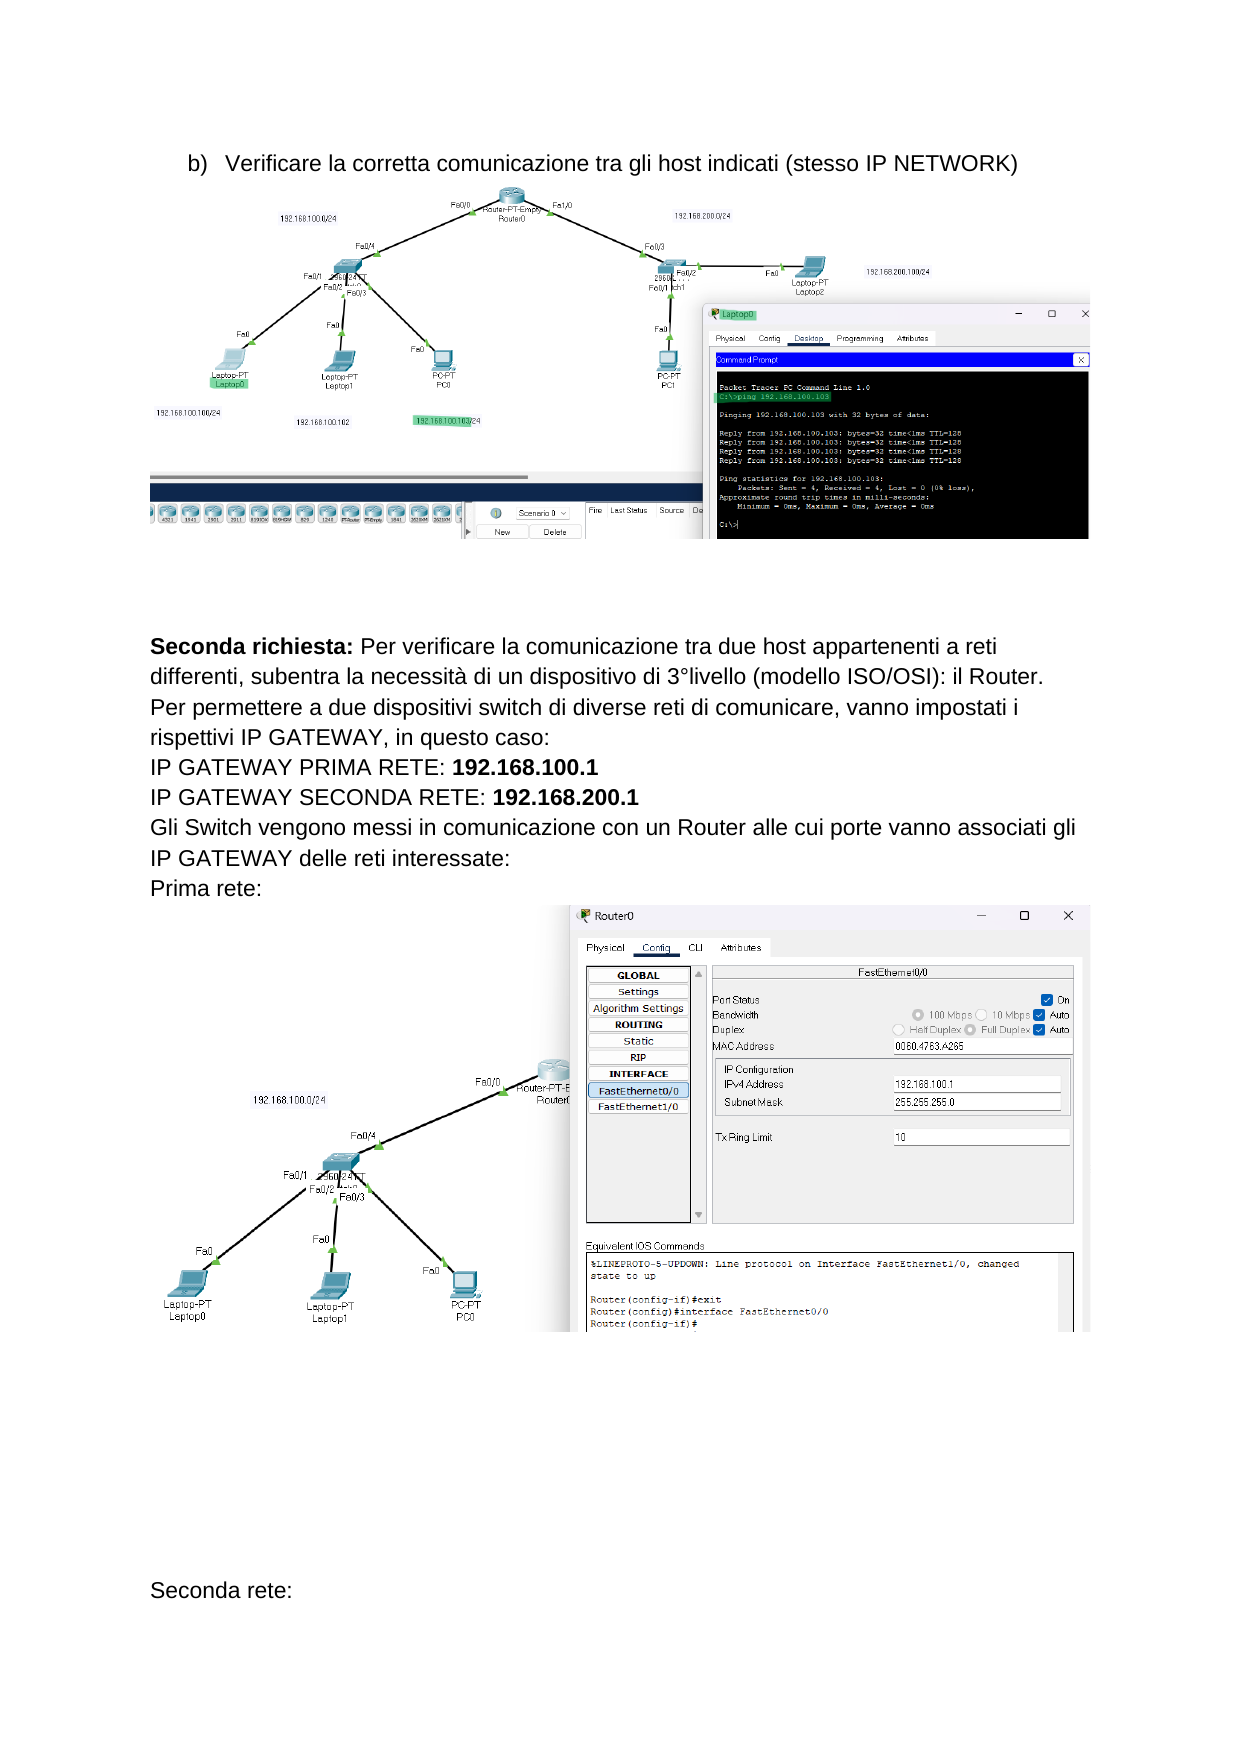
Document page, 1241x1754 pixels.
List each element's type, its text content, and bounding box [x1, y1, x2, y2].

text Per permettere a due dispositivi switch di diverse reti di comunicare, vanno impostati i rispettivi IP GATEWAY, in questo caso: [150, 693, 1090, 750]
text IP GATEWAY PRIMA RETE: 192.168.100.1 [150, 754, 1090, 780]
text Prima rete: [150, 875, 1090, 901]
picture [150, 180, 1091, 539]
text Seconda rete: [150, 1577, 1090, 1604]
picture [150, 905, 1091, 1332]
text IP GATEWAY SECONDA RETE: 192.168.200.1 [150, 784, 1090, 810]
text Gli Switch vengono messi in comunicazione con un Router alle cui porte vanno associati gli IP GATEWAY delle reti interessate: [150, 814, 1090, 871]
text Seconda richiesta: Per verificare la comunicazione tra due host appartenenti a reti differenti, subentra la necessità di un dispositivo di 3°livello (modello ISO/OSI): il Router. [150, 633, 1090, 689]
list Verificare la corretta comunicazione tra gli host indicati (stesso IP NETWORK) [187, 150, 1090, 176]
